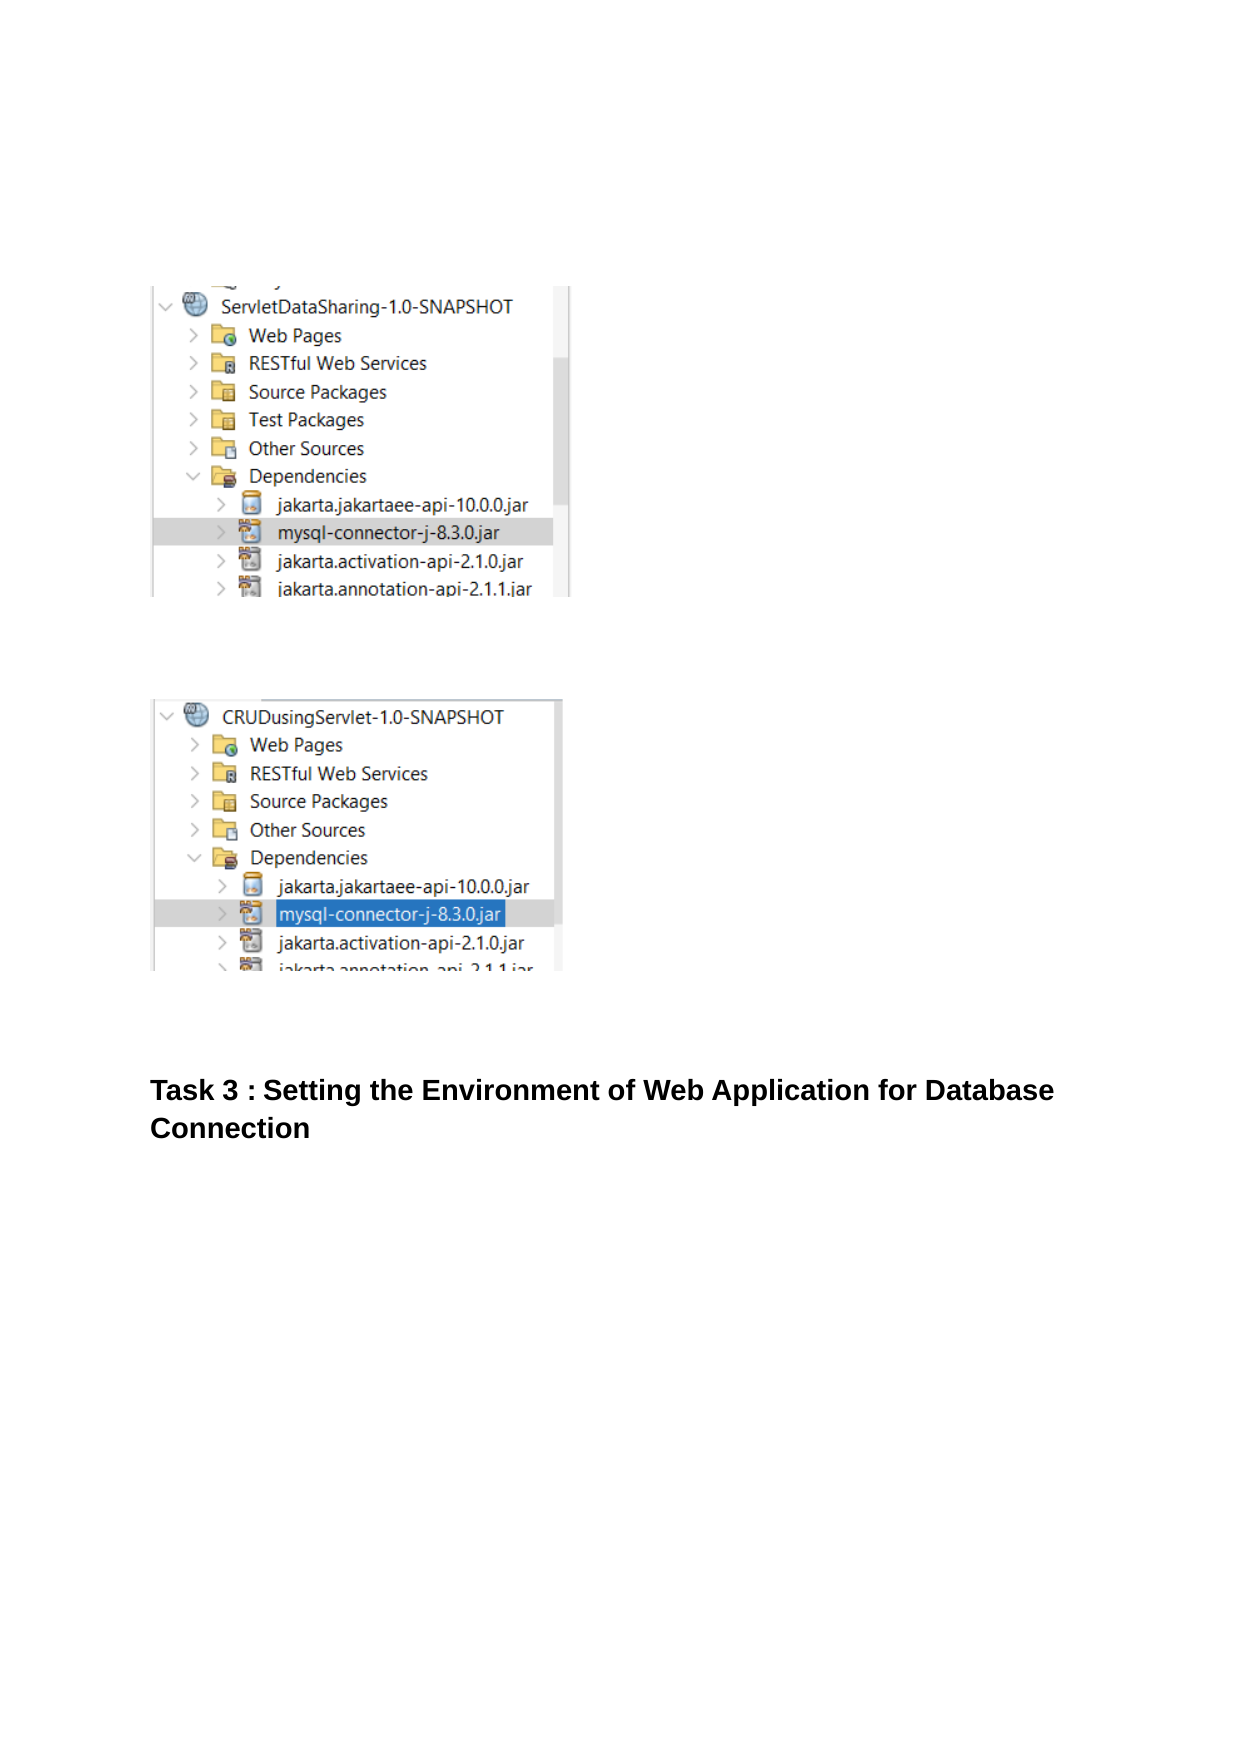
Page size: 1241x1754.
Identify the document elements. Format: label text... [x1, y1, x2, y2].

picture [150, 699, 563, 971]
picture [150, 286, 572, 597]
text Task 3 : Setting the Environment of Web Application for Database Connection [150, 1072, 1090, 1144]
